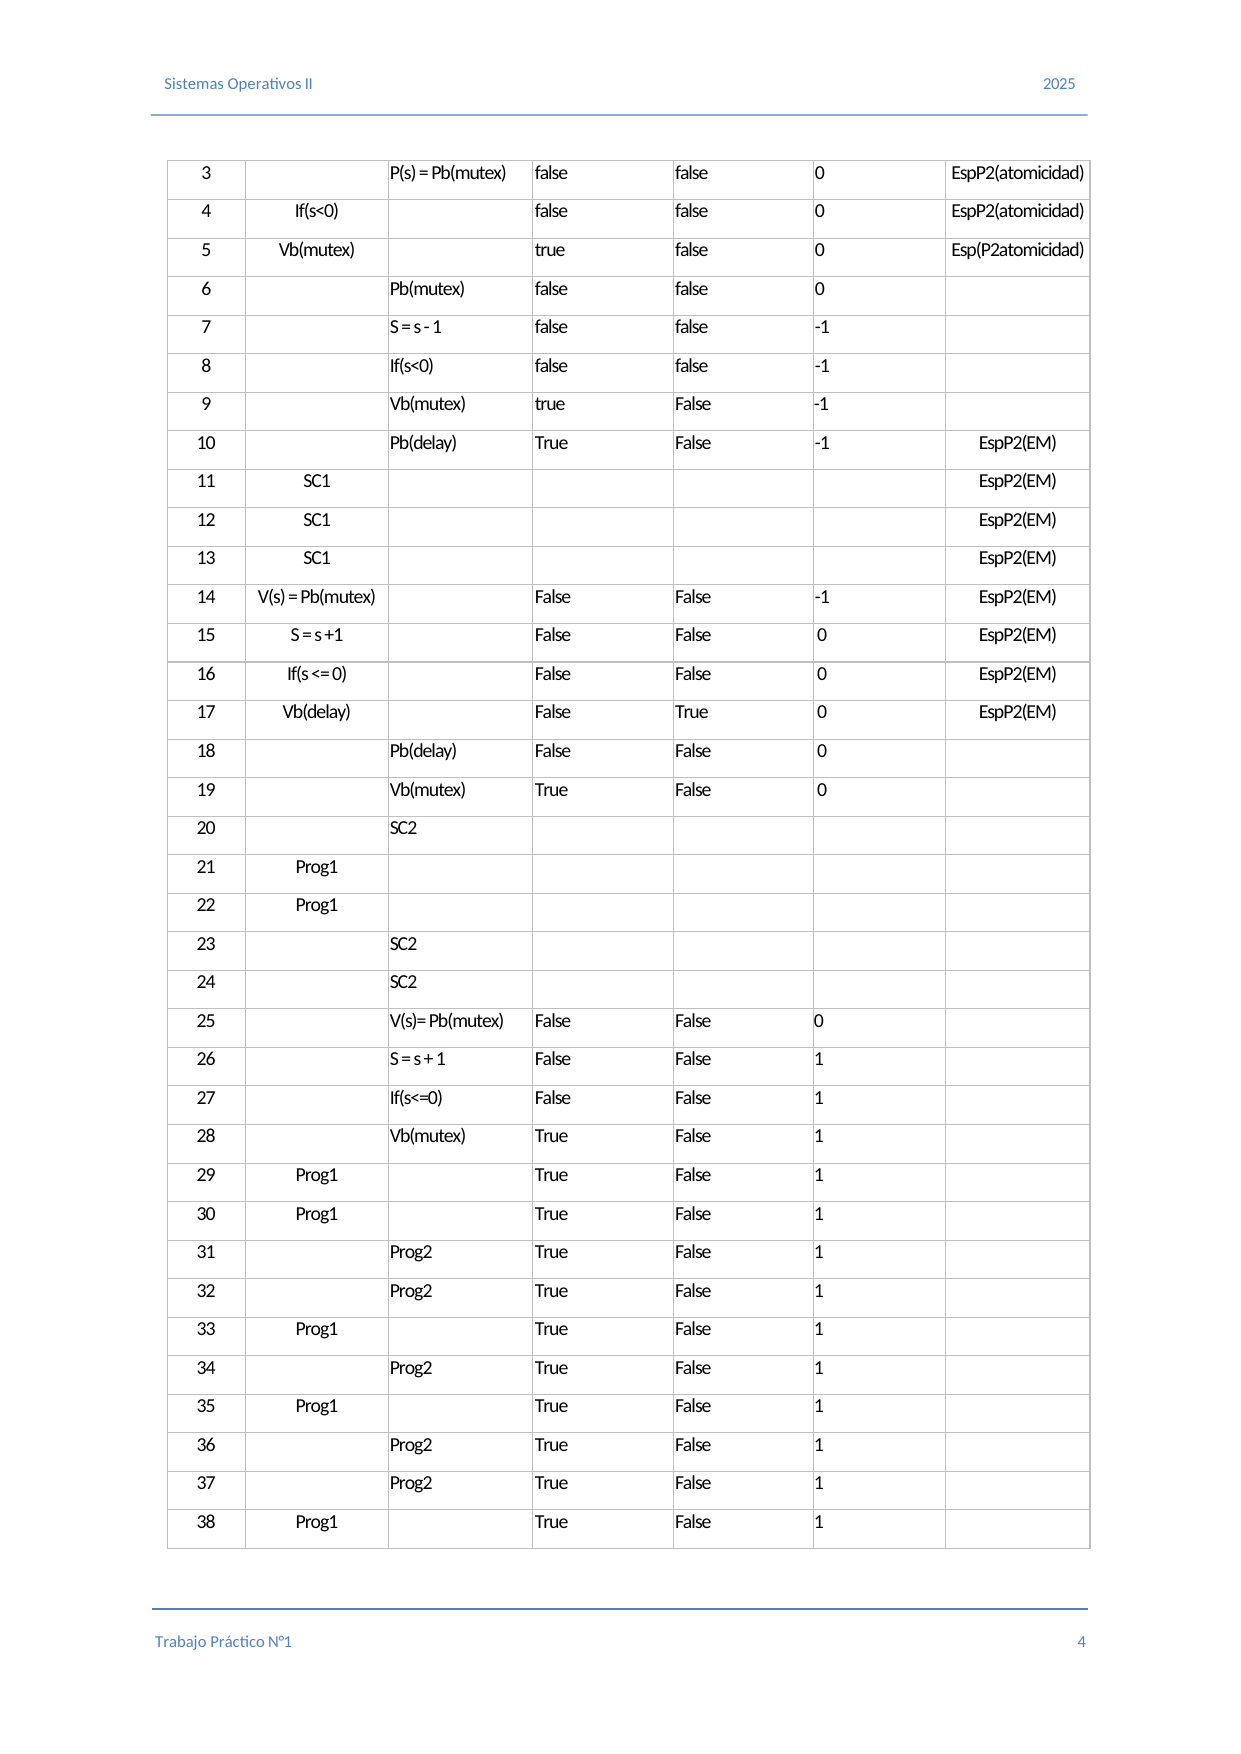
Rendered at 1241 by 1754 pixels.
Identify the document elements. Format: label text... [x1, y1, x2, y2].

table_cell 28 [168, 1125, 245, 1162]
table_cell Prog2 [389, 1433, 532, 1471]
table_cell [246, 1279, 388, 1317]
table_cell Esp(P2atomicidad) [946, 239, 1089, 276]
table_cell [946, 1202, 1089, 1239]
table_cell [674, 508, 813, 546]
table_cell 22 [168, 894, 245, 931]
table_cell false [674, 200, 813, 237]
table_cell 1 [814, 1086, 945, 1124]
table_cell 18 [168, 740, 245, 777]
table_cell 0 [814, 701, 945, 738]
table_cell 0 [814, 624, 945, 661]
table_cell false [674, 161, 813, 199]
table_cell false [533, 200, 673, 237]
table_cell Prog1 [246, 1202, 388, 1239]
table_cell 19 [168, 778, 245, 816]
table_cell [246, 1048, 388, 1085]
table_cell -1 [814, 393, 945, 430]
table_cell S = s - 1 [389, 316, 532, 353]
table_cell 35 [168, 1395, 245, 1432]
table_cell False [533, 740, 673, 777]
table_cell false [533, 354, 673, 392]
table_cell 1 [814, 1510, 945, 1548]
table_cell [389, 1510, 532, 1548]
table_cell [246, 1241, 388, 1278]
table_cell [533, 971, 673, 1008]
table_cell EspP2(EM) [946, 470, 1089, 507]
table_cell SC2 [389, 971, 532, 1008]
table_cell False [674, 1125, 813, 1162]
table_cell 36 [168, 1433, 245, 1471]
table_cell false [674, 354, 813, 392]
table_cell False [674, 624, 813, 661]
table_cell V(s) = Pb(mutex) [246, 585, 388, 623]
table_cell true [533, 239, 673, 276]
table_cell [946, 1395, 1089, 1432]
table_cell [946, 1356, 1089, 1394]
table_cell False [674, 778, 813, 816]
table_cell EspP2(EM) [946, 663, 1089, 700]
table_cell 1 [814, 1202, 945, 1239]
table_cell [246, 932, 388, 970]
table_cell True [533, 1318, 673, 1355]
table_cell 1 [814, 1318, 945, 1355]
table_cell True [674, 701, 813, 738]
table_cell [389, 470, 532, 507]
table_cell [389, 1318, 532, 1355]
table_cell 4 [168, 200, 245, 237]
table_cell 1 [814, 1433, 945, 1471]
table_cell [389, 239, 532, 276]
table_cell [389, 1395, 532, 1432]
table_cell False [674, 663, 813, 700]
table_cell [246, 1009, 388, 1047]
table_cell 1 [814, 1125, 945, 1162]
table_cell False [533, 1048, 673, 1085]
table_cell P(s) = Pb(mutex) [389, 161, 532, 199]
table_cell [389, 200, 532, 237]
table_cell False [674, 1433, 813, 1471]
table_cell [246, 1125, 388, 1162]
table_cell 1 [814, 1241, 945, 1278]
table_cell 17 [168, 701, 245, 738]
table_cell [946, 1318, 1089, 1355]
table_cell [389, 1164, 532, 1201]
table_cell False [674, 1048, 813, 1085]
table_cell 1 [814, 1279, 945, 1317]
table_cell EspP2(EM) [946, 431, 1089, 469]
table_cell 3 [168, 161, 245, 199]
table_cell 37 [168, 1472, 245, 1509]
table_cell [814, 932, 945, 970]
table_cell [533, 470, 673, 507]
table_cell True [533, 1510, 673, 1548]
table_cell False [533, 585, 673, 623]
table_cell [389, 547, 532, 584]
table_cell [246, 817, 388, 854]
table_cell 23 [168, 932, 245, 970]
table_cell False [674, 740, 813, 777]
table_cell [814, 508, 945, 546]
table_cell True [533, 778, 673, 816]
table_cell 1 [814, 1164, 945, 1201]
table_cell 33 [168, 1318, 245, 1355]
table_cell [946, 277, 1089, 314]
table_cell 0 [814, 778, 945, 816]
table_cell 0 [814, 1009, 945, 1047]
table_cell [674, 894, 813, 931]
table_cell EspP2(EM) [946, 508, 1089, 546]
table_cell False [674, 431, 813, 469]
table_cell 26 [168, 1048, 245, 1085]
table_cell true [533, 393, 673, 430]
table_cell EspP2(EM) [946, 624, 1089, 661]
table_cell Prog1 [246, 1395, 388, 1432]
table_cell [533, 508, 673, 546]
table_cell 1 [814, 1356, 945, 1394]
table_cell [814, 855, 945, 893]
table_cell 16 [168, 663, 245, 700]
table_cell [246, 971, 388, 1008]
table_cell [946, 1510, 1089, 1548]
table_cell Prog1 [246, 855, 388, 893]
table_cell Prog2 [389, 1241, 532, 1278]
table_cell 0 [814, 663, 945, 700]
table_cell False [533, 1086, 673, 1124]
table_cell [246, 740, 388, 777]
table_cell S = s +1 [246, 624, 388, 661]
table_cell EspP2(EM) [946, 547, 1089, 584]
table_cell 30 [168, 1202, 245, 1239]
table_cell 0 [814, 161, 945, 199]
table_cell EspP2(EM) [946, 585, 1089, 623]
table_cell 10 [168, 431, 245, 469]
table_cell [674, 470, 813, 507]
table_cell 31 [168, 1241, 245, 1278]
table_cell false [533, 161, 673, 199]
table_cell [946, 1472, 1089, 1509]
table_cell [246, 1433, 388, 1471]
table_cell False [674, 1164, 813, 1201]
table_cell Prog2 [389, 1356, 532, 1394]
table_cell [814, 547, 945, 584]
table_cell False [533, 663, 673, 700]
table_cell False [674, 1202, 813, 1239]
table_cell Prog1 [246, 894, 388, 931]
table_cell Vb(mutex) [246, 239, 388, 276]
table_cell If(s<0) [389, 354, 532, 392]
table_cell [946, 932, 1089, 970]
table_cell [674, 855, 813, 893]
table_cell False [674, 1009, 813, 1047]
table_cell False [674, 1086, 813, 1124]
table_cell 1 [814, 1472, 945, 1509]
table_cell False [674, 1279, 813, 1317]
table_cell [533, 817, 673, 854]
table_cell 14 [168, 585, 245, 623]
table_cell [814, 971, 945, 1008]
table_cell [246, 277, 388, 314]
table_cell True [533, 1356, 673, 1394]
table_cell 1 [814, 1048, 945, 1085]
table_cell Prog1 [246, 1164, 388, 1201]
table_cell [814, 470, 945, 507]
table_cell [946, 316, 1089, 353]
table_cell False [674, 585, 813, 623]
table_cell True [533, 1395, 673, 1432]
table_cell [946, 1009, 1089, 1047]
table_cell [389, 663, 532, 700]
table_cell [533, 855, 673, 893]
table_cell [246, 316, 388, 353]
table_cell True [533, 1279, 673, 1317]
table_cell S = s + 1 [389, 1048, 532, 1085]
table_cell 7 [168, 316, 245, 353]
table_cell True [533, 1202, 673, 1239]
table_cell SC1 [246, 470, 388, 507]
table_cell [246, 1086, 388, 1124]
table_cell 12 [168, 508, 245, 546]
table_cell false [674, 316, 813, 353]
table_cell false [533, 316, 673, 353]
table_cell [946, 894, 1089, 931]
table_cell [946, 817, 1089, 854]
table_cell EspP2(atomicidad) [946, 200, 1089, 237]
table_cell [533, 547, 673, 584]
table_cell Prog2 [389, 1472, 532, 1509]
table_cell Vb(mutex) [389, 393, 532, 430]
table_cell False [533, 701, 673, 738]
table_cell false [533, 277, 673, 314]
table_cell If(s<0) [246, 200, 388, 237]
table_cell [246, 161, 388, 199]
table_cell 13 [168, 547, 245, 584]
table_cell 15 [168, 624, 245, 661]
table_cell V(s)= Pb(mutex) [389, 1009, 532, 1047]
table_cell [246, 778, 388, 816]
table_cell false [674, 277, 813, 314]
table_cell [946, 740, 1089, 777]
table_cell 20 [168, 817, 245, 854]
table_cell [246, 354, 388, 392]
table_cell [946, 1433, 1089, 1471]
table_cell SC1 [246, 508, 388, 546]
table_cell EspP2(EM) [946, 701, 1089, 738]
table_cell -1 [814, 431, 945, 469]
table_cell Vb(mutex) [389, 778, 532, 816]
table_cell 34 [168, 1356, 245, 1394]
table_cell 1 [814, 1395, 945, 1432]
table_cell [533, 932, 673, 970]
table_cell True [533, 1433, 673, 1471]
table_cell [389, 855, 532, 893]
table_cell 25 [168, 1009, 245, 1047]
table_cell [389, 1202, 532, 1239]
table_cell [533, 894, 673, 931]
table_cell 9 [168, 393, 245, 430]
table_cell False [533, 624, 673, 661]
table_cell -1 [814, 316, 945, 353]
table_cell [946, 778, 1089, 816]
table_cell 21 [168, 855, 245, 893]
table_cell If(s <= 0) [246, 663, 388, 700]
table_cell Pb(delay) [389, 431, 532, 469]
table_cell Vb(delay) [246, 701, 388, 738]
table_cell EspP2(atomicidad) [946, 161, 1089, 199]
table_cell [946, 1048, 1089, 1085]
table_cell [946, 1086, 1089, 1124]
table_cell [946, 393, 1089, 430]
table_cell false [674, 239, 813, 276]
table_cell 0 [814, 239, 945, 276]
table_cell 0 [814, 200, 945, 237]
table_cell [814, 894, 945, 931]
table_cell 0 [814, 277, 945, 314]
table_cell [946, 971, 1089, 1008]
table_cell False [674, 393, 813, 430]
table_cell [246, 393, 388, 430]
table_cell 6 [168, 277, 245, 314]
table_cell 27 [168, 1086, 245, 1124]
table_cell [814, 817, 945, 854]
table_cell 5 [168, 239, 245, 276]
table_cell True [533, 1164, 673, 1201]
table_cell True [533, 1241, 673, 1278]
table_cell [674, 547, 813, 584]
table_cell [389, 624, 532, 661]
table_cell [389, 585, 532, 623]
table_cell [946, 1125, 1089, 1162]
table_cell 8 [168, 354, 245, 392]
table_cell [946, 1279, 1089, 1317]
table_cell False [674, 1318, 813, 1355]
table_cell [389, 508, 532, 546]
table_cell [246, 1472, 388, 1509]
table_cell Pb(mutex) [389, 277, 532, 314]
table_cell False [674, 1395, 813, 1432]
table_cell [246, 431, 388, 469]
table_cell True [533, 431, 673, 469]
table_cell 0 [814, 740, 945, 777]
table_cell False [533, 1009, 673, 1047]
table_cell -1 [814, 354, 945, 392]
table_cell 32 [168, 1279, 245, 1317]
table_cell -1 [814, 585, 945, 623]
table_cell [674, 932, 813, 970]
table_cell [389, 701, 532, 738]
table_cell 38 [168, 1510, 245, 1548]
table_cell [246, 1356, 388, 1394]
table_cell [946, 1241, 1089, 1278]
table_cell False [674, 1472, 813, 1509]
table_cell SC2 [389, 932, 532, 970]
table_cell Prog1 [246, 1510, 388, 1548]
table_cell Vb(mutex) [389, 1125, 532, 1162]
table_cell [946, 855, 1089, 893]
table_cell [674, 971, 813, 1008]
table_cell False [674, 1241, 813, 1278]
table_cell 24 [168, 971, 245, 1008]
table_cell False [674, 1510, 813, 1548]
table_cell True [533, 1125, 673, 1162]
table_cell If(s<=0) [389, 1086, 532, 1124]
table_cell SC1 [246, 547, 388, 584]
table_cell Prog2 [389, 1279, 532, 1317]
table_cell SC2 [389, 817, 532, 854]
table_cell [946, 354, 1089, 392]
table_cell Prog1 [246, 1318, 388, 1355]
table_cell True [533, 1472, 673, 1509]
table_cell 11 [168, 470, 245, 507]
table_cell False [674, 1356, 813, 1394]
table_cell Pb(delay) [389, 740, 532, 777]
table_cell [946, 1164, 1089, 1201]
table_cell [389, 894, 532, 931]
table_cell [674, 817, 813, 854]
table_cell 29 [168, 1164, 245, 1201]
